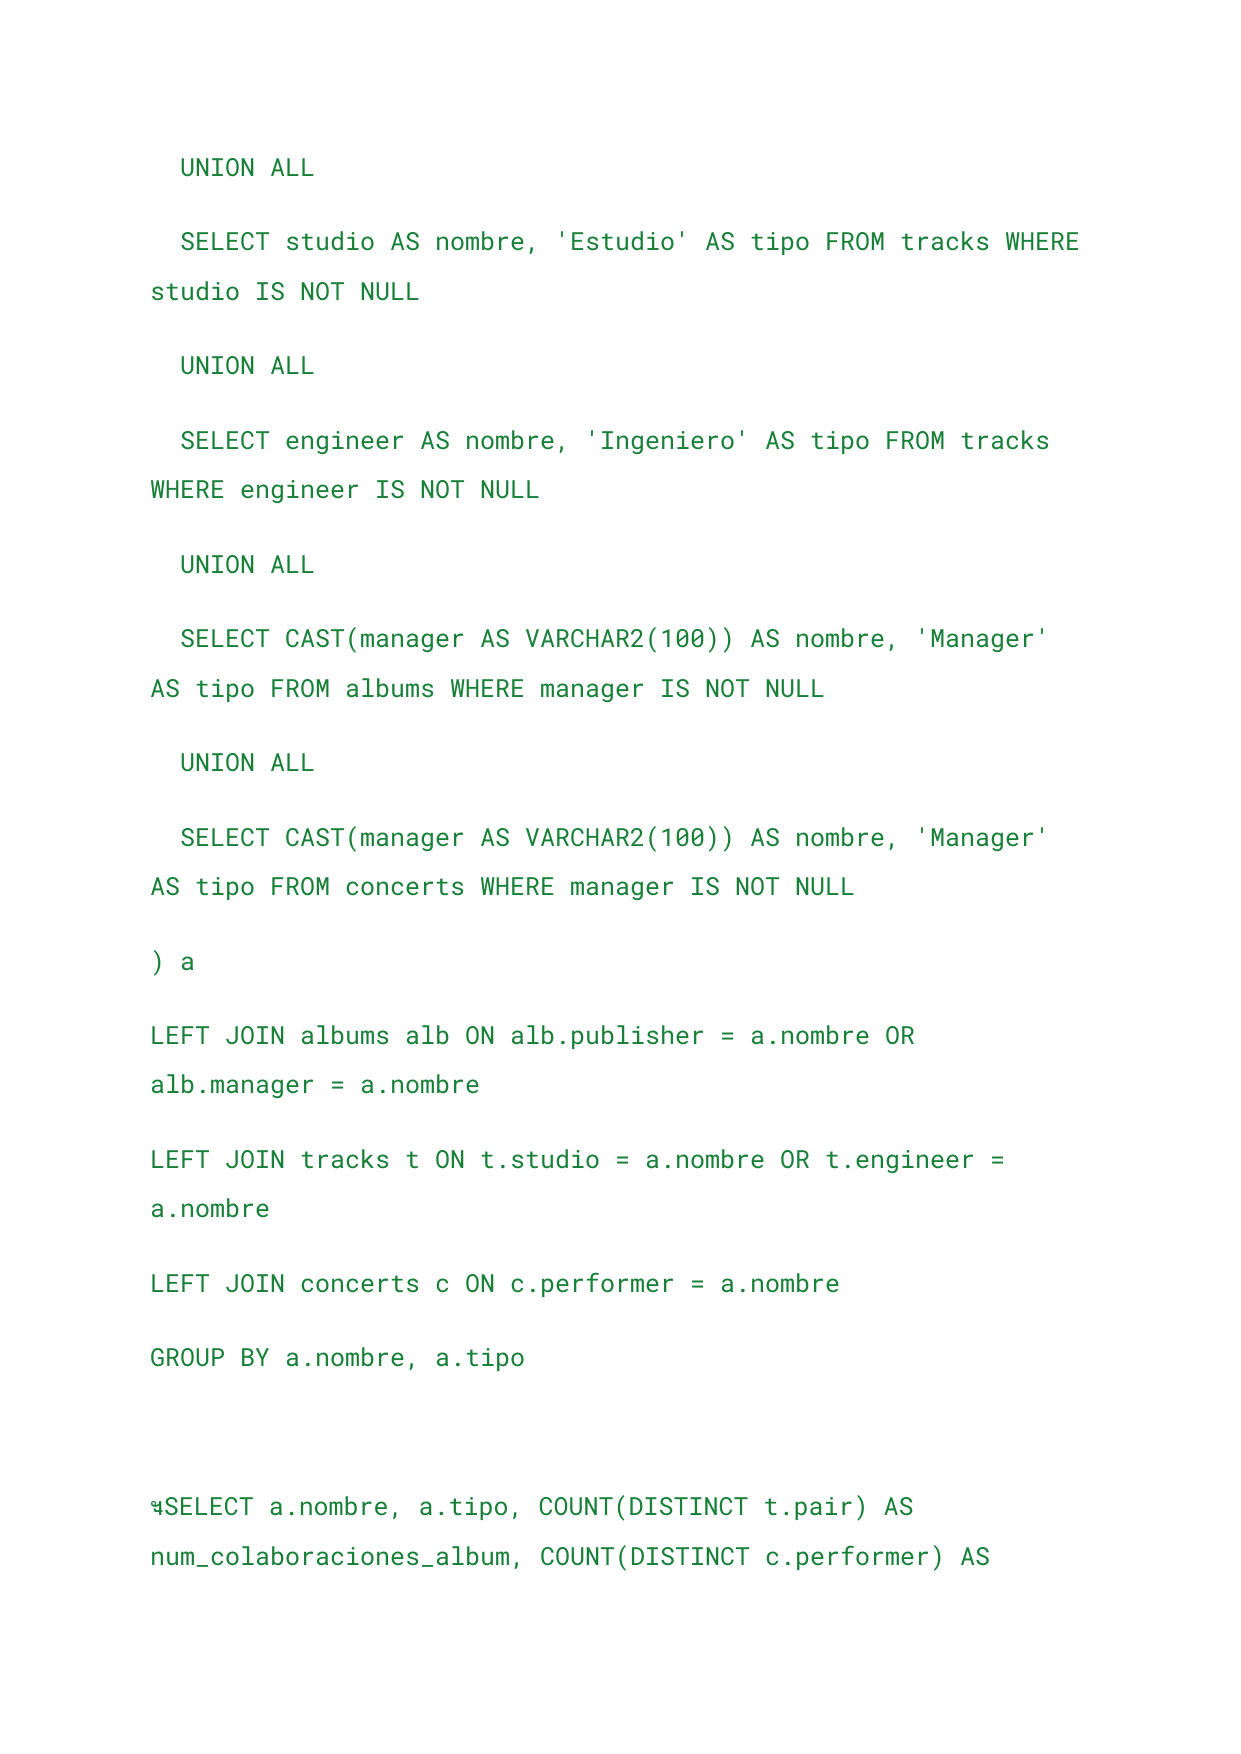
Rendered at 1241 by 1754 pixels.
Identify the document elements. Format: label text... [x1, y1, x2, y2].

text LEFT JOIN concerts c ON c.performer = a.nombre [150, 1266, 1090, 1299]
text SELECT engineer AS nombre, 'Ingeniero' AS tipo FROM tracks WHERE engineer IS NOT NULL [150, 423, 1090, 505]
text LEFT JOIN tracks t ON t.studio = a.nombre OR t.engineer = a.nombre [150, 1142, 1090, 1225]
text LEFT JOIN albums alb ON alb.publisher = a.nombre OR alb.manager = a.nombre [150, 1018, 1090, 1101]
text SELECT CAST(manager AS VARCHAR2(100)) AS nombre, 'Manager' AS tipo FROM albums WHERE manager IS NOT NULL [150, 621, 1090, 704]
text GROUP BY a.nombre, a.tipo [150, 1341, 1090, 1374]
text UNION ALL [150, 745, 1090, 778]
text SELECT CAST(manager AS VARCHAR2(100)) AS nombre, 'Manager' AS tipo FROM concerts WHERE manager IS NOT NULL [150, 820, 1090, 902]
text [150, 1489, 1090, 1572]
text UNION ALL [150, 348, 1090, 381]
text SELECT studio AS nombre, 'Estudio' AS tipo FROM tracks WHERE studio IS NOT NULL [150, 224, 1090, 307]
text ) a [150, 944, 1090, 977]
text UNION ALL [150, 547, 1090, 580]
text UNION ALL [150, 150, 1090, 183]
